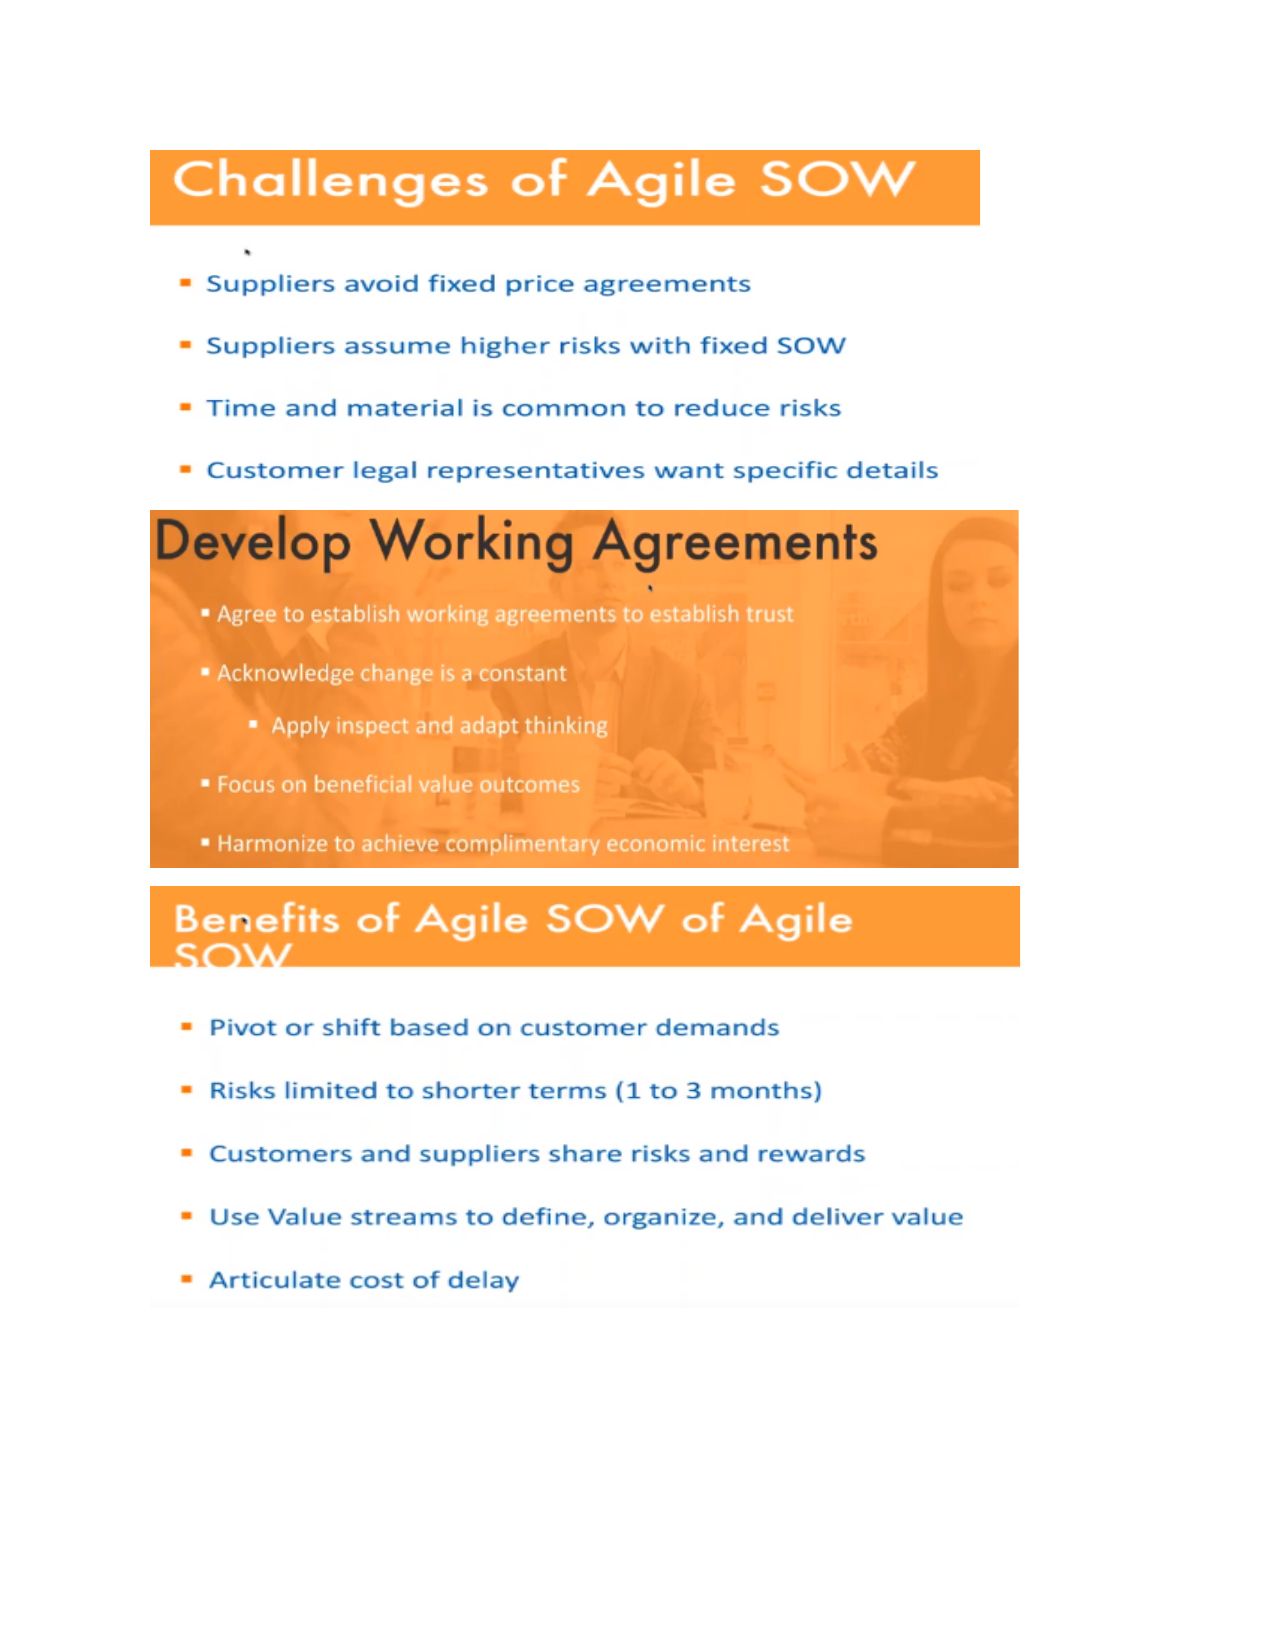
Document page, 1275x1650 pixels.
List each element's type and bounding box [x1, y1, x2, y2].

picture [150, 886, 1021, 1308]
picture [150, 510, 1019, 868]
picture [150, 150, 980, 492]
